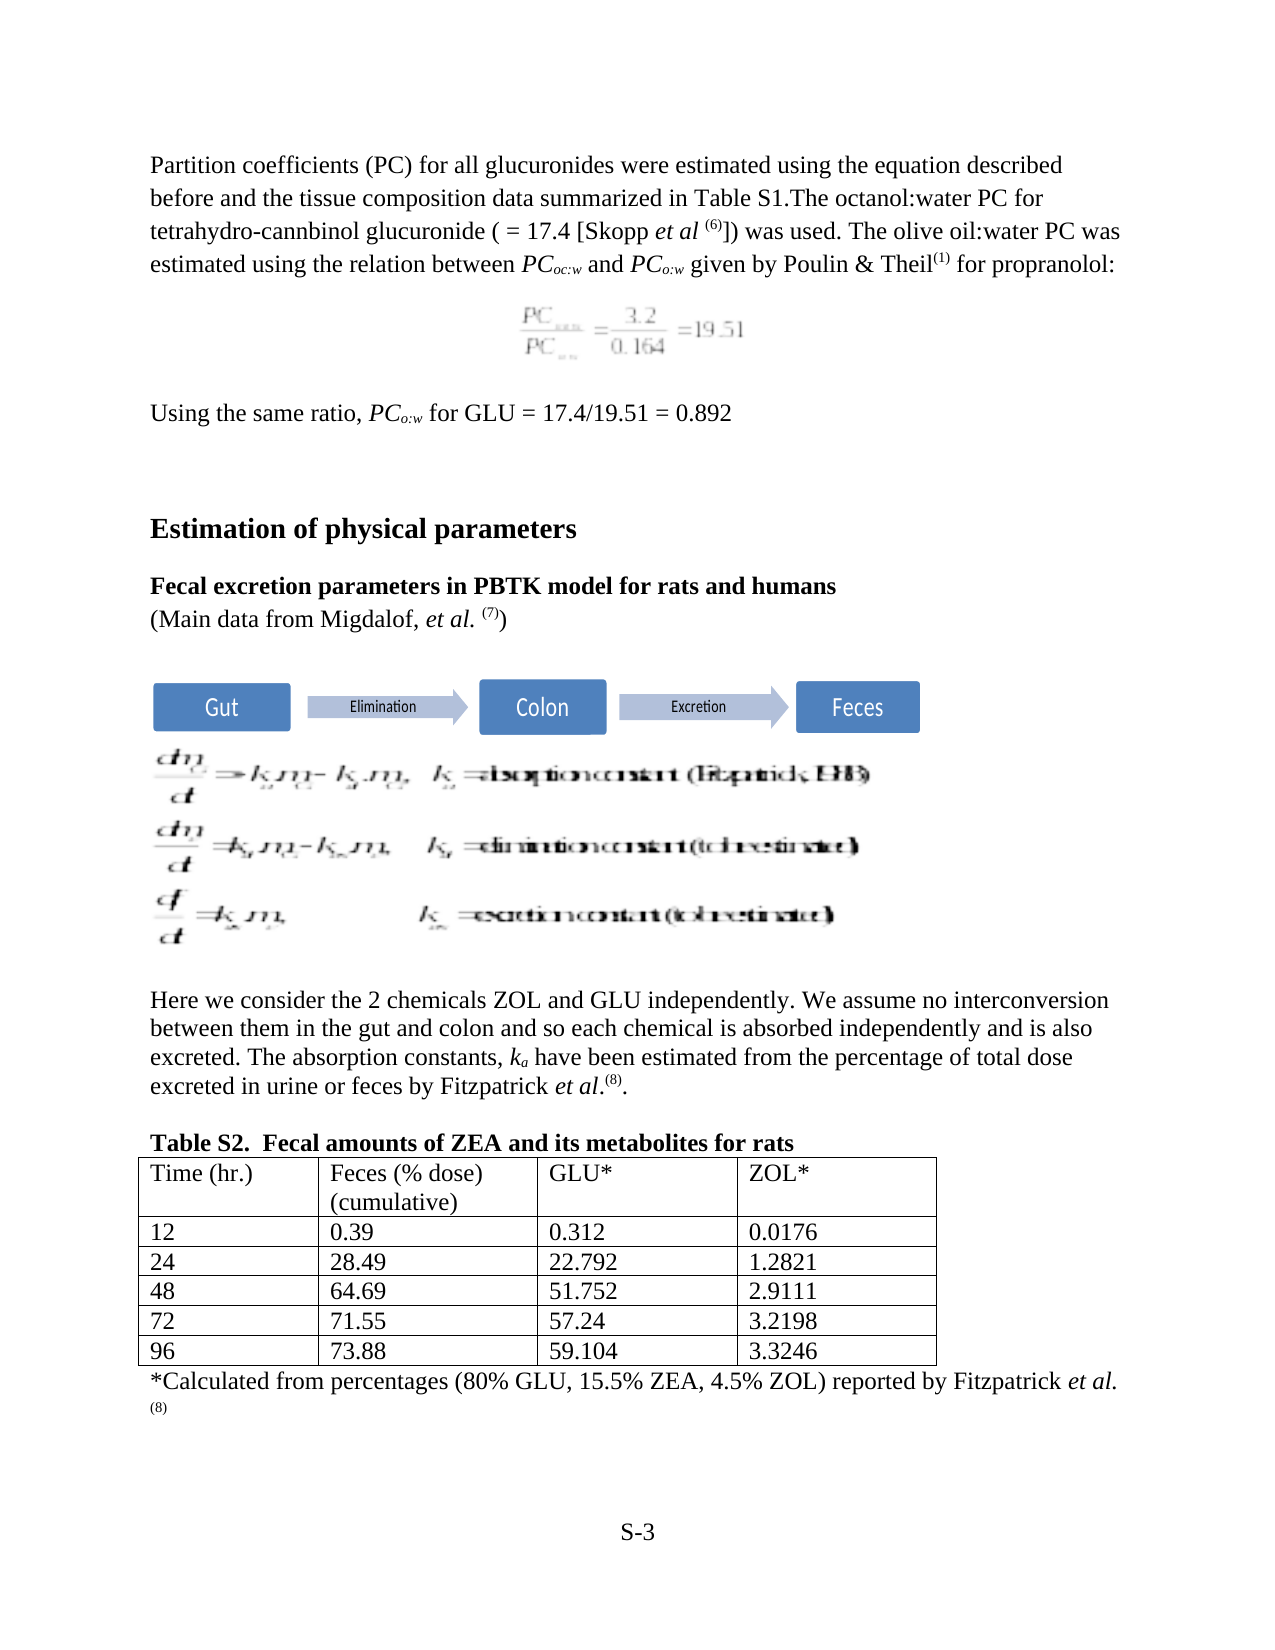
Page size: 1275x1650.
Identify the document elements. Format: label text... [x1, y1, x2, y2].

table_cell 12 [139, 1217, 318, 1246]
text Partition coefficients (PC) for all glucuronides were estimated using the equation described before and the tissue composition data summarized in Table S1.The octanol:water PC for tetrahydro-cannbinol glucuronide ( = 17.4 [Skopp et al (6)]) was used. The olive oil:water PC was estimated using the relation between PCoc:w and PCo:w given by Poulin & Theil(1) for propranolol: [150, 150, 1125, 278]
table_cell 24 [139, 1247, 318, 1275]
subtitle Fecal excretion parameters in PBTK model for rats and humans [150, 571, 1125, 599]
table_cell 73.88 [319, 1336, 537, 1365]
table_cell 22.792 [538, 1247, 737, 1275]
table_cell 48 [139, 1276, 318, 1305]
table_cell 64.69 [319, 1276, 537, 1305]
text *Calculated from percentages (80% GLU, 15.5% ZEA, 4.5% ZOL) reported by Fitzpatrick et al. (8) [150, 1366, 1125, 1428]
table_cell 96 [139, 1336, 318, 1365]
table_cell 0.39 [319, 1217, 537, 1246]
text Using the same ratio, PCo:w for GLU = 17.4/19.51 = 0.892 [150, 398, 1125, 427]
table_cell 0.0176 [738, 1217, 936, 1246]
text Estimation of physical parameters [150, 511, 1125, 545]
table_cell 71.55 [319, 1306, 537, 1335]
table_header GLU* [538, 1158, 737, 1216]
table_cell 28.49 [319, 1247, 537, 1275]
table_cell 1.2821 [738, 1247, 936, 1275]
text Table S2. Fecal amounts of ZEA and its metabolites for rats [150, 1128, 1125, 1157]
table_cell 3.2198 [738, 1306, 936, 1335]
table_cell 51.752 [538, 1276, 737, 1305]
table_cell 59.104 [538, 1336, 737, 1365]
table_cell 2.9111 [738, 1276, 936, 1305]
table_cell 57.24 [538, 1306, 737, 1335]
table_header Feces (% dose) (cumulative) [319, 1158, 537, 1216]
text Here we consider the 2 chemicals ZOL and GLU independently. We assume no interconversion between them in the gut and colon and so each chemical is absorbed independently and is also excreted. The absorption constants, ka have been estimated from the percentage of total dose excreted in urine or feces by Fitzpatrick et al.(8). [150, 985, 1125, 1100]
table_cell 72 [139, 1306, 318, 1335]
text (Main data from Migdalof, et al. (7)) [150, 604, 1125, 632]
table_cell 0.312 [538, 1217, 737, 1246]
table_header ZOL* [738, 1158, 936, 1216]
table_header Time (hr.) [139, 1158, 318, 1216]
table_cell 3.3246 [738, 1336, 936, 1365]
